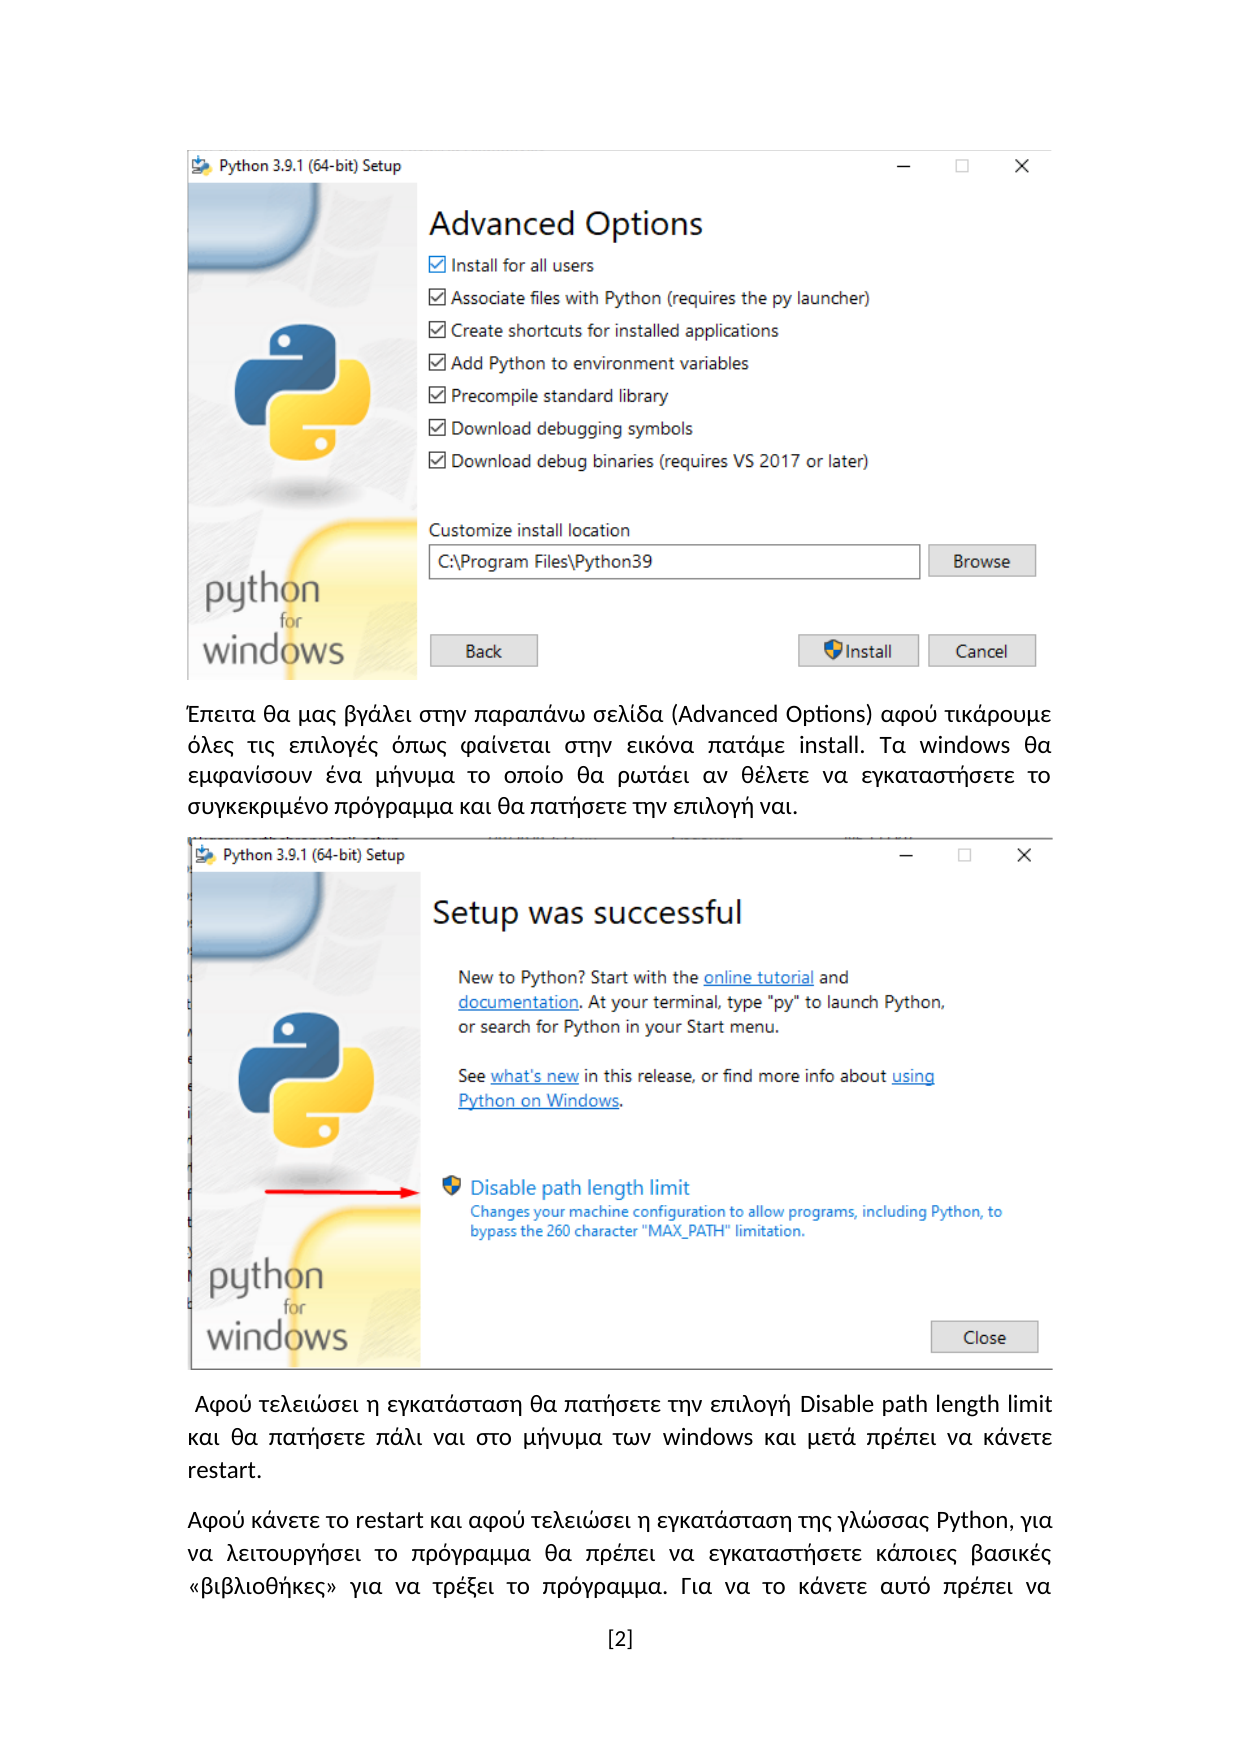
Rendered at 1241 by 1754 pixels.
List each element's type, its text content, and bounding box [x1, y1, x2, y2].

picture [187, 150, 1052, 680]
text Έπειτα θα μας βγάλει στην παραπάνω σελίδα (Advanced Options) αφού τικάρουμε όλες τις επιλογές όπως φαίνεται στην εικόνα πατάμε install. Τα windows θα εμφανίσουν ένα μήνυμα το οποίο θα ρωτάει αν θέλετε να εγκαταστήσετε το συγκεκριμένο πρόγραμμα και θα πατήσετε την επιλογή ναι. [187, 698, 1053, 821]
picture [187, 837, 1053, 1370]
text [187, 1504, 1053, 1600]
text Αφού τελειώσει η εγκατάσταση θα πατήσετε την επιλογή Disable path length limit και θα πατήσετε πάλι ναι στο μήνυμα των windows και μετά πρέπει να κάνετε restart. [187, 1389, 1053, 1485]
